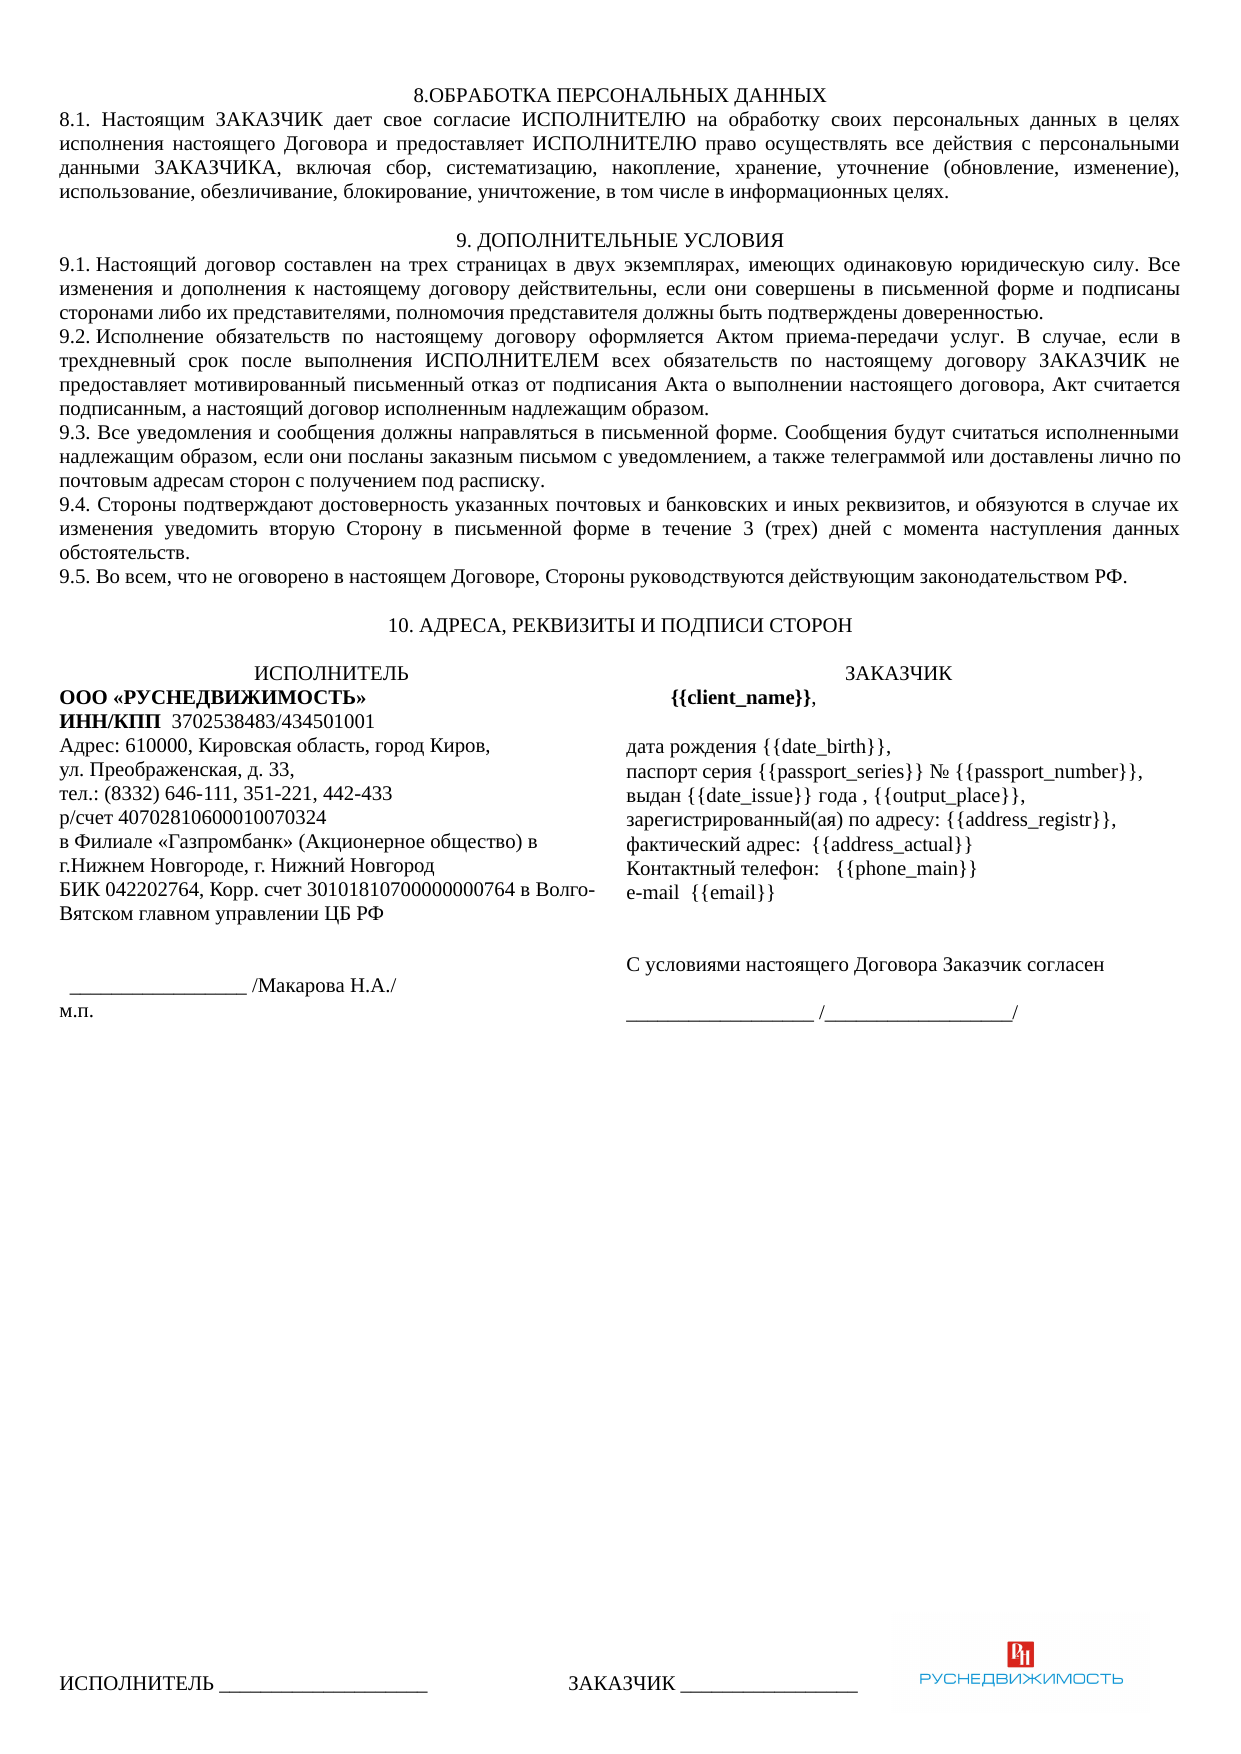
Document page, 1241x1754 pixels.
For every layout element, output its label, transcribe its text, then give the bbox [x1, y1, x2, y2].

text 10. АДРЕСА, РЕКВИЗИТЫ И ПОДПИСИ СТОРОН [59, 612, 1181, 637]
text 9.5. Во всем, что не оговорено в настоящем Договоре, Стороны руководствуются действующим законодательством РФ. [59, 564, 1149, 588]
picture [891, 1612, 1150, 1713]
text 8.ОБРАБОТКА ПЕРСОНАЛЬНЫХ ДАННЫХ [59, 83, 1181, 107]
text 9. дополнительные условия [59, 227, 1181, 252]
text 8.1. Настоящим ЗАКАЗЧИК дает свое согласие ИСПОЛНИТЕЛЮ на обработку своих персональных данных в целях исполнения настоящего Договора и предоставляет ИСПОЛНИТЕЛЮ право осуществлять все действия с персональными данными ЗАКАЗЧИКА, включая сбор, систематизацию, накопление, хранение, уточнение (обновление, изменение), использование, обезличивание, блокирование, уничтожение, в том числе в информационных целях. [59, 107, 1181, 203]
text 9.1. Настоящий договор составлен на трех страницах в двух экземплярах, имеющих одинаковую юридическую силу. Все изменения и дополнения к настоящему договору действительны, если они совершены в письменной форме и подписаны сторонами либо их представителями, полномочия представителя должны быть подтверждены доверенностью. [59, 252, 1181, 324]
text 9.3. Все уведомления и сообщения должны направляться в письменной форме. Сообщения будут считаться исполненными надлежащим образом, если они посланы заказным письмом с уведомлением, а также телеграммой или доставлены лично по почтовым адресам сторон с получением под расписку. [59, 420, 1181, 492]
text 9.2. Исполнение обязательств по настоящему договору оформляется Актом приема-передачи услуг. В случае, если в трехдневный срок после выполнения ИСПОЛНИТЕЛЕМ всех обязательств по настоящему договору ЗАКАЗЧИК не предоставляет мотивированный письменный отказ от подписания Акта о выполнении настоящего договора, Акт считается подписанным, а настоящий договор исполненным надлежащим образом. [59, 324, 1181, 420]
table_header ИСПОЛНИТЕЛЬ ООО «РУСНЕДВИЖИМОСТЬ» ИНН/КПП 3702538483/434501001 Адрес: 610000, Кировская область, город Киров, ул. Преображенская, д. 33, тел.: (8332) 646-111, 351-221, 442-433 р/счет 40702810600010070324 в Филиале «Газпромбанк» (Акционерное общество) в г.Нижнем Новгороде, г. Нижний Новгород БИК 042202764, Корр. счет 30101810700000000764 в Волго-Вятском главном управлении ЦБ РФ _________________ /Макарова Н.А./ м.п. [48, 661, 615, 1024]
text 9.4. Стороны подтверждают достоверность указанных почтовых и банковских и иных реквизитов, и обязуются в случае их изменения уведомить вторую Сторону в письменной форме в течение 3 (трех) дней с момента наступления данных обстоятельств. [59, 492, 1181, 564]
table_header ЗАКАЗЧИК {{client_name}}, дата рождения {{date_birth}}, паспорт серия {{passport_series}} № {{passport_number}}, выдан {{date_issue}} года , {{output_place}}, зарегистрированный(ая) по адресу: {{address_registr}}, фактический адрес: {{address_actual}} Контактный телефон: {{phone_main}} e-mail {{email}} С условиями настоящего Договора Заказчик согласен __________________ /__________________/ [615, 661, 1182, 1024]
